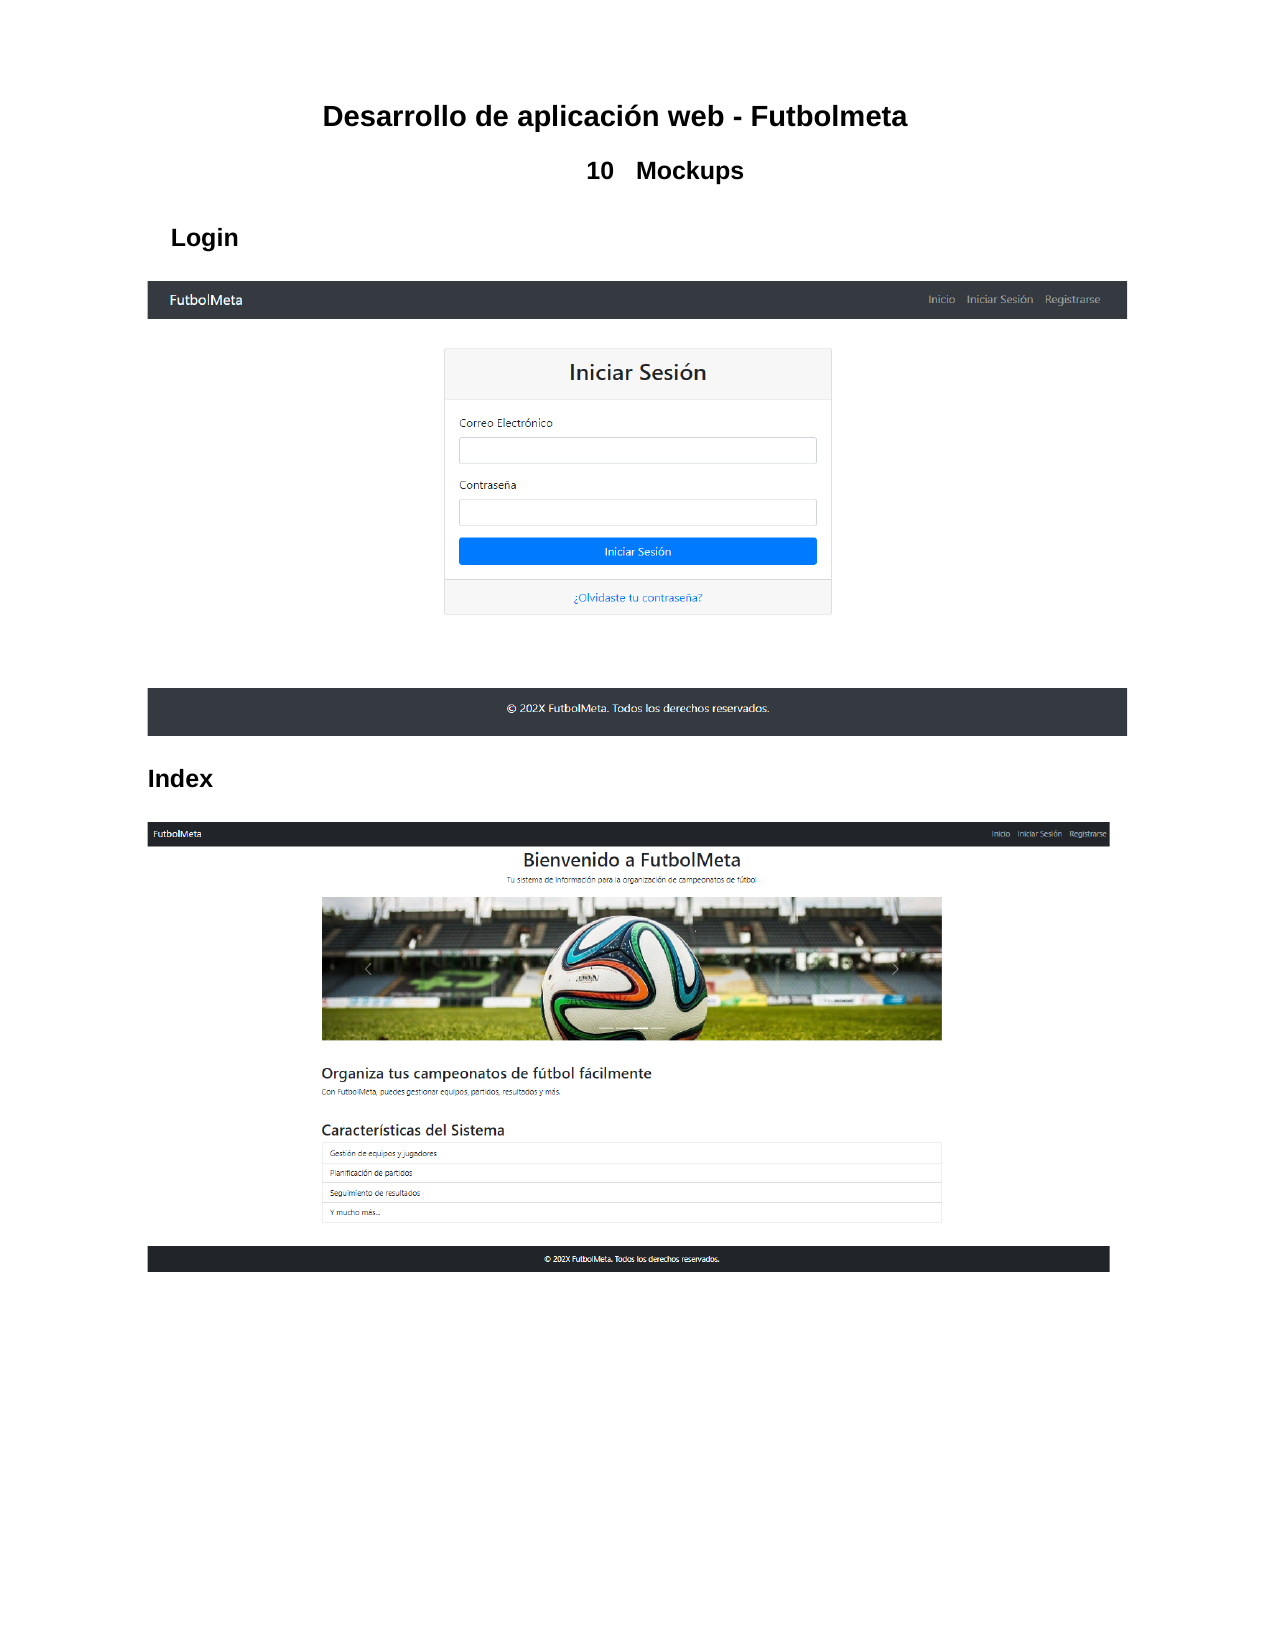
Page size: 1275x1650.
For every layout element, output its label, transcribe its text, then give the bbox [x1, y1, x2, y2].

subtitle 10 Mockups [586, 156, 1127, 185]
text Index [148, 764, 1127, 793]
text Login [171, 223, 1127, 252]
picture [147, 822, 1110, 1272]
picture [147, 281, 1128, 736]
